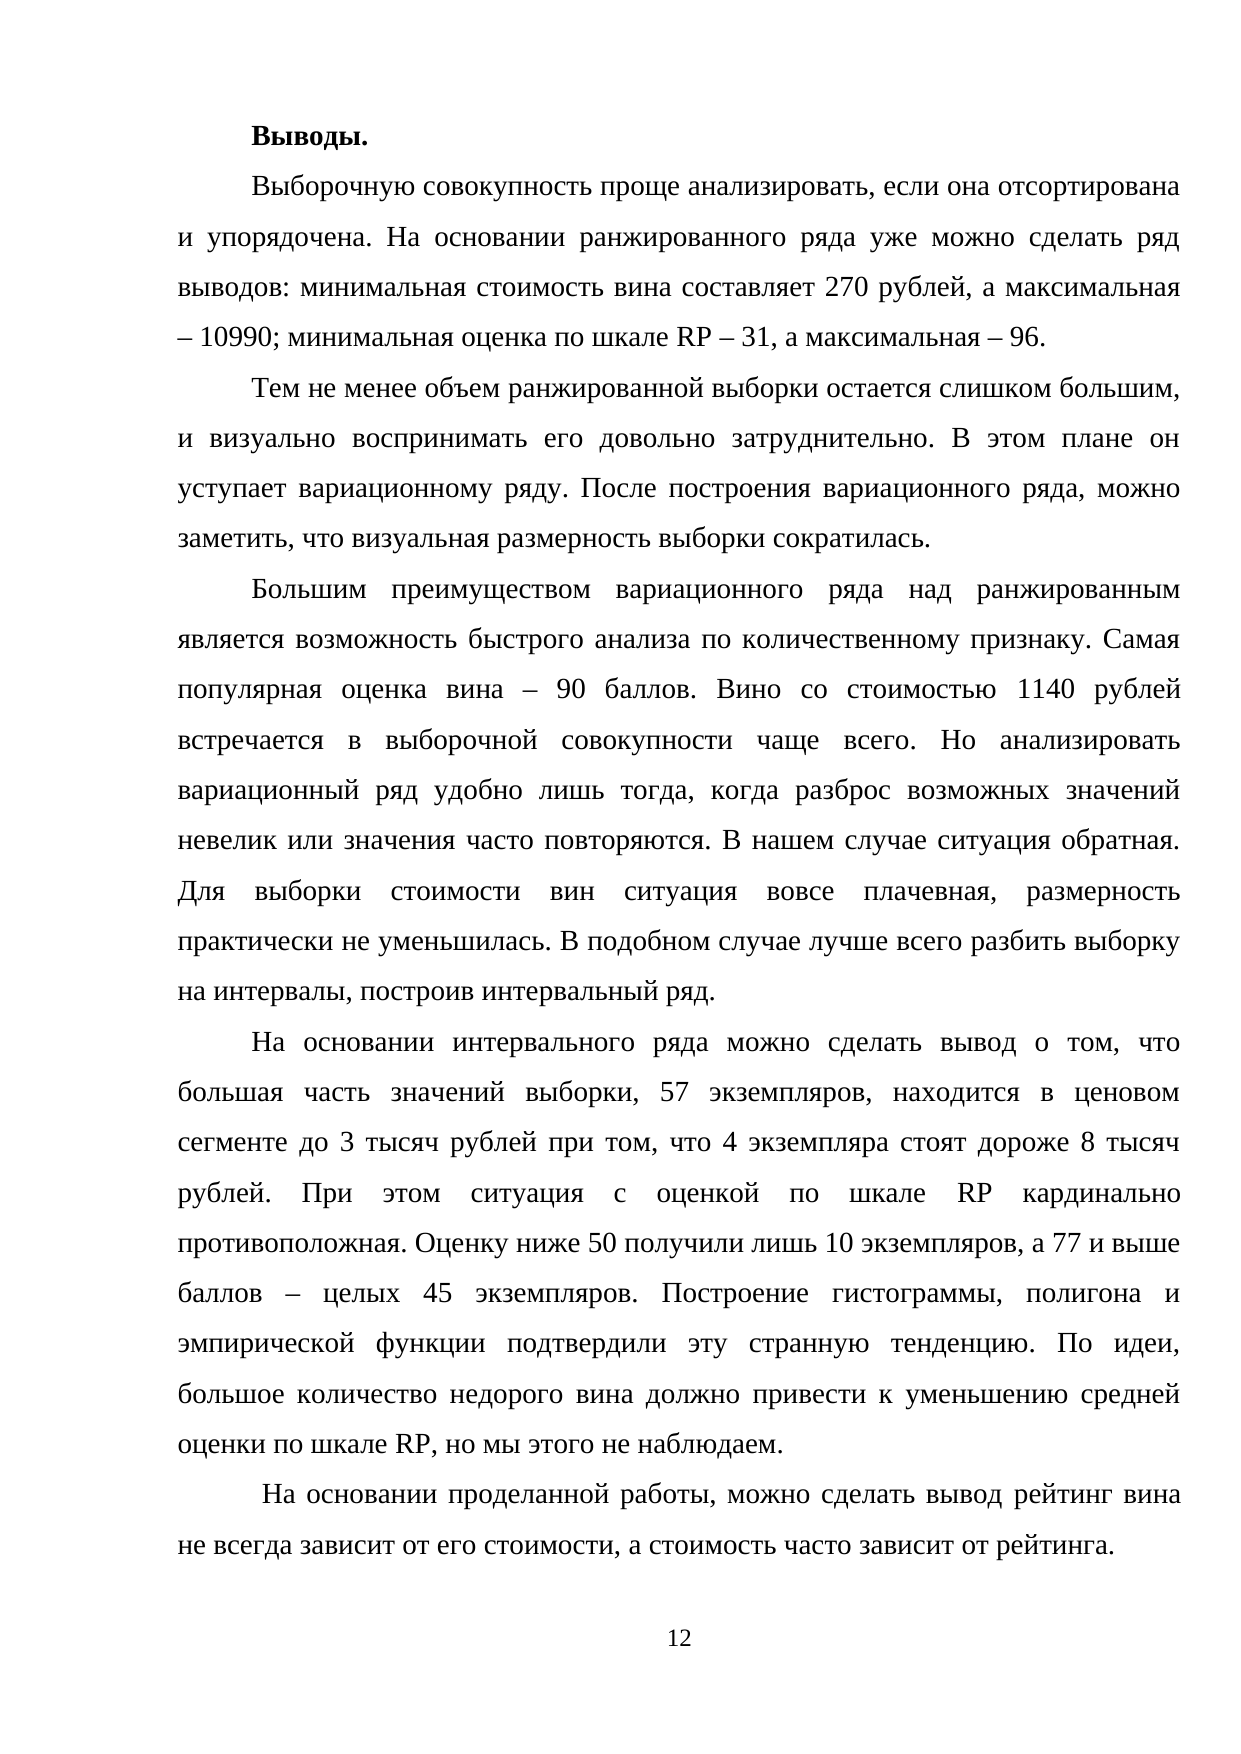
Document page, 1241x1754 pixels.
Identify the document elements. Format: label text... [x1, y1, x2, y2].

text На основании интервального ряда можно сделать вывод о том, что большая часть значений выборки, 57 экземпляров, находится в ценовом сегменте до 3 тысяч рублей при том, что 4 экземпляра стоят дороже 8 тысяч рублей. При этом ситуация с оценкой по шкале RP кардинально противоположная. Оценку ниже 50 получили лишь 10 экземпляров, а 77 и выше баллов – целых 45 экземпляров. Построение гистограммы, полигона и эмпирической функции подтвердили эту странную тенденцию. По идеи, большое количество недорого вина должно привести к уменьшению средней оценки по шкале RP, но мы этого не наблюдаем. [177, 1024, 1181, 1460]
text Выборочную совокупность проще анализировать, если она отсортирована и упорядочена. На основании ранжированного ряда уже можно сделать ряд выводов: минимальная стоимость вина составляет 270 рублей, а максимальная – 10990; минимальная оценка по шкале RP – 31, а максимальная – 96. [177, 168, 1181, 353]
text На основании проделанной работы, можно сделать вывод рейтинг вина не всегда зависит от его стоимости, а стоимость часто зависит от рейтинга. [177, 1477, 1181, 1560]
text Большим преимуществом вариационного ряда над ранжированным является возможность быстрого анализа по количественному признаку. Самая популярная оценка вина – 90 баллов. Вино со стоимостью 1140 рублей встречается в выборочной совокупности чаще всего. Но анализировать вариационный ряд удобно лишь тогда, когда разброс возможных значений невелик или значения часто повторяются. В нашем случае ситуация обратная. Для выборки стоимости вин ситуация вовсе плачевная, размерность практически не уменьшилась. В подобном случае лучше всего разбить выборку на интервалы, построив интервальный ряд. [177, 571, 1181, 1007]
text Выводы. [177, 118, 1181, 152]
text Тем не менее объем ранжированной выборки остается слишком большим, и визуально воспринимать его довольно затруднительно. В этом плане он уступает вариационному ряду. После построения вариационного ряда, можно заметить, что визуальная размерность выборки сократилась. [177, 370, 1181, 554]
